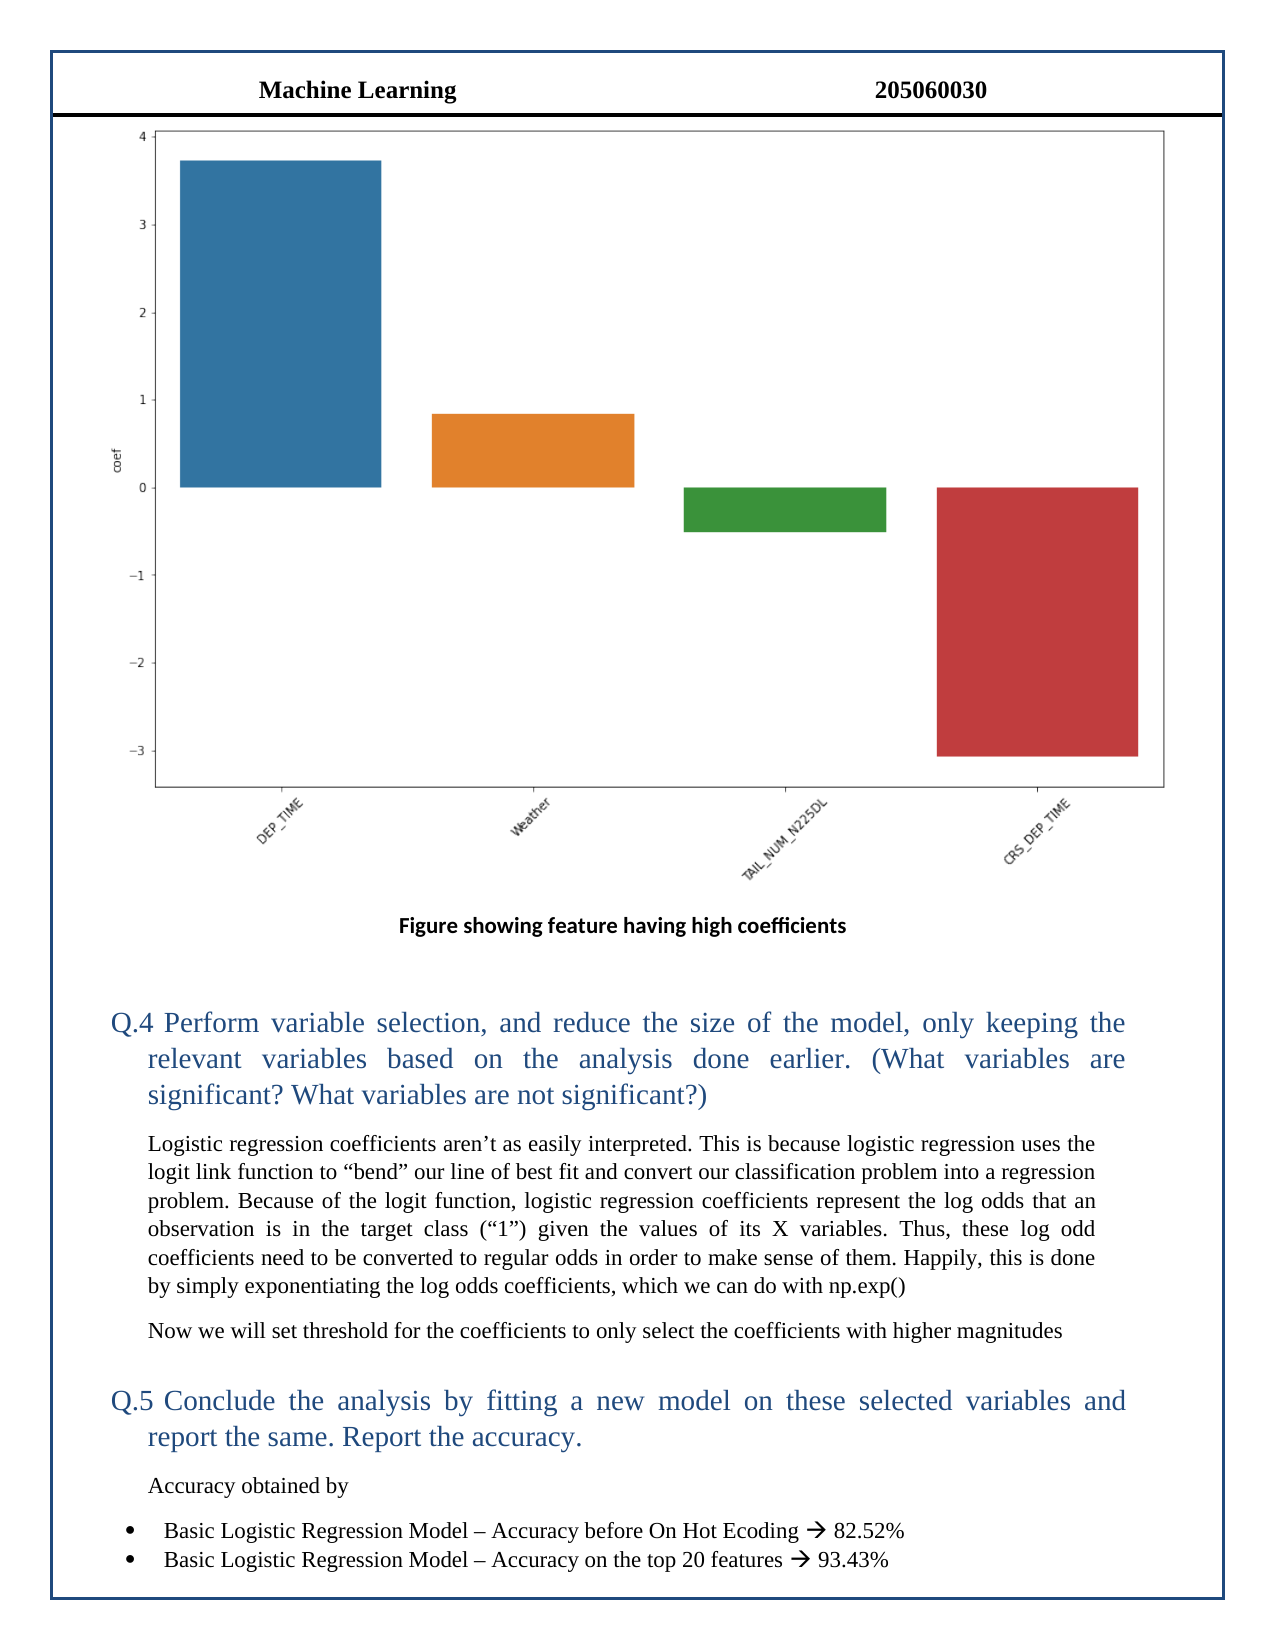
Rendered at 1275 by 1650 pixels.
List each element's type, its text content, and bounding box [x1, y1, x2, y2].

subtitle Conclude the analysis by fitting a new model on these selected variables and report the same. Report the accuracy. [111, 1383, 1127, 1453]
text Figure showing feature having high coefficients [89, 911, 1157, 939]
list Basic Logistic Regression Model – Accuracy before On Hot Ecoding 82.52% [126, 1517, 1152, 1544]
text Now we will set threshold for the coefficients to only select the coefficients with higher magnitudes [148, 1317, 1098, 1344]
text Accuracy obtained by [148, 1472, 1098, 1498]
text Logistic regression coefficients aren’t as easily interpreted. This is because logistic regression uses the logit link function to “bend” our line of best fit and convert our classification problem into a regression problem. Because of the logit function, logistic regression coefficients represent the log odds that an observation is in the target class (“1”) given the values of its X variables. Thus, these log odd coefficients need to be converted to regular odds in order to make sense of them. Happily, this is done by simply exponentiating the log odds coefficients, which we can do with np.exp() [148, 1130, 1098, 1298]
picture [103, 122, 1172, 893]
list Basic Logistic Regression Model – Accuracy on the top 20 features 93.43% [126, 1546, 1152, 1572]
subtitle Perform variable selection, and reduce the size of the model, only keeping the relevant variables based on the analysis done earlier. (What variables are significant? What variables are not significant?) [111, 1005, 1127, 1111]
